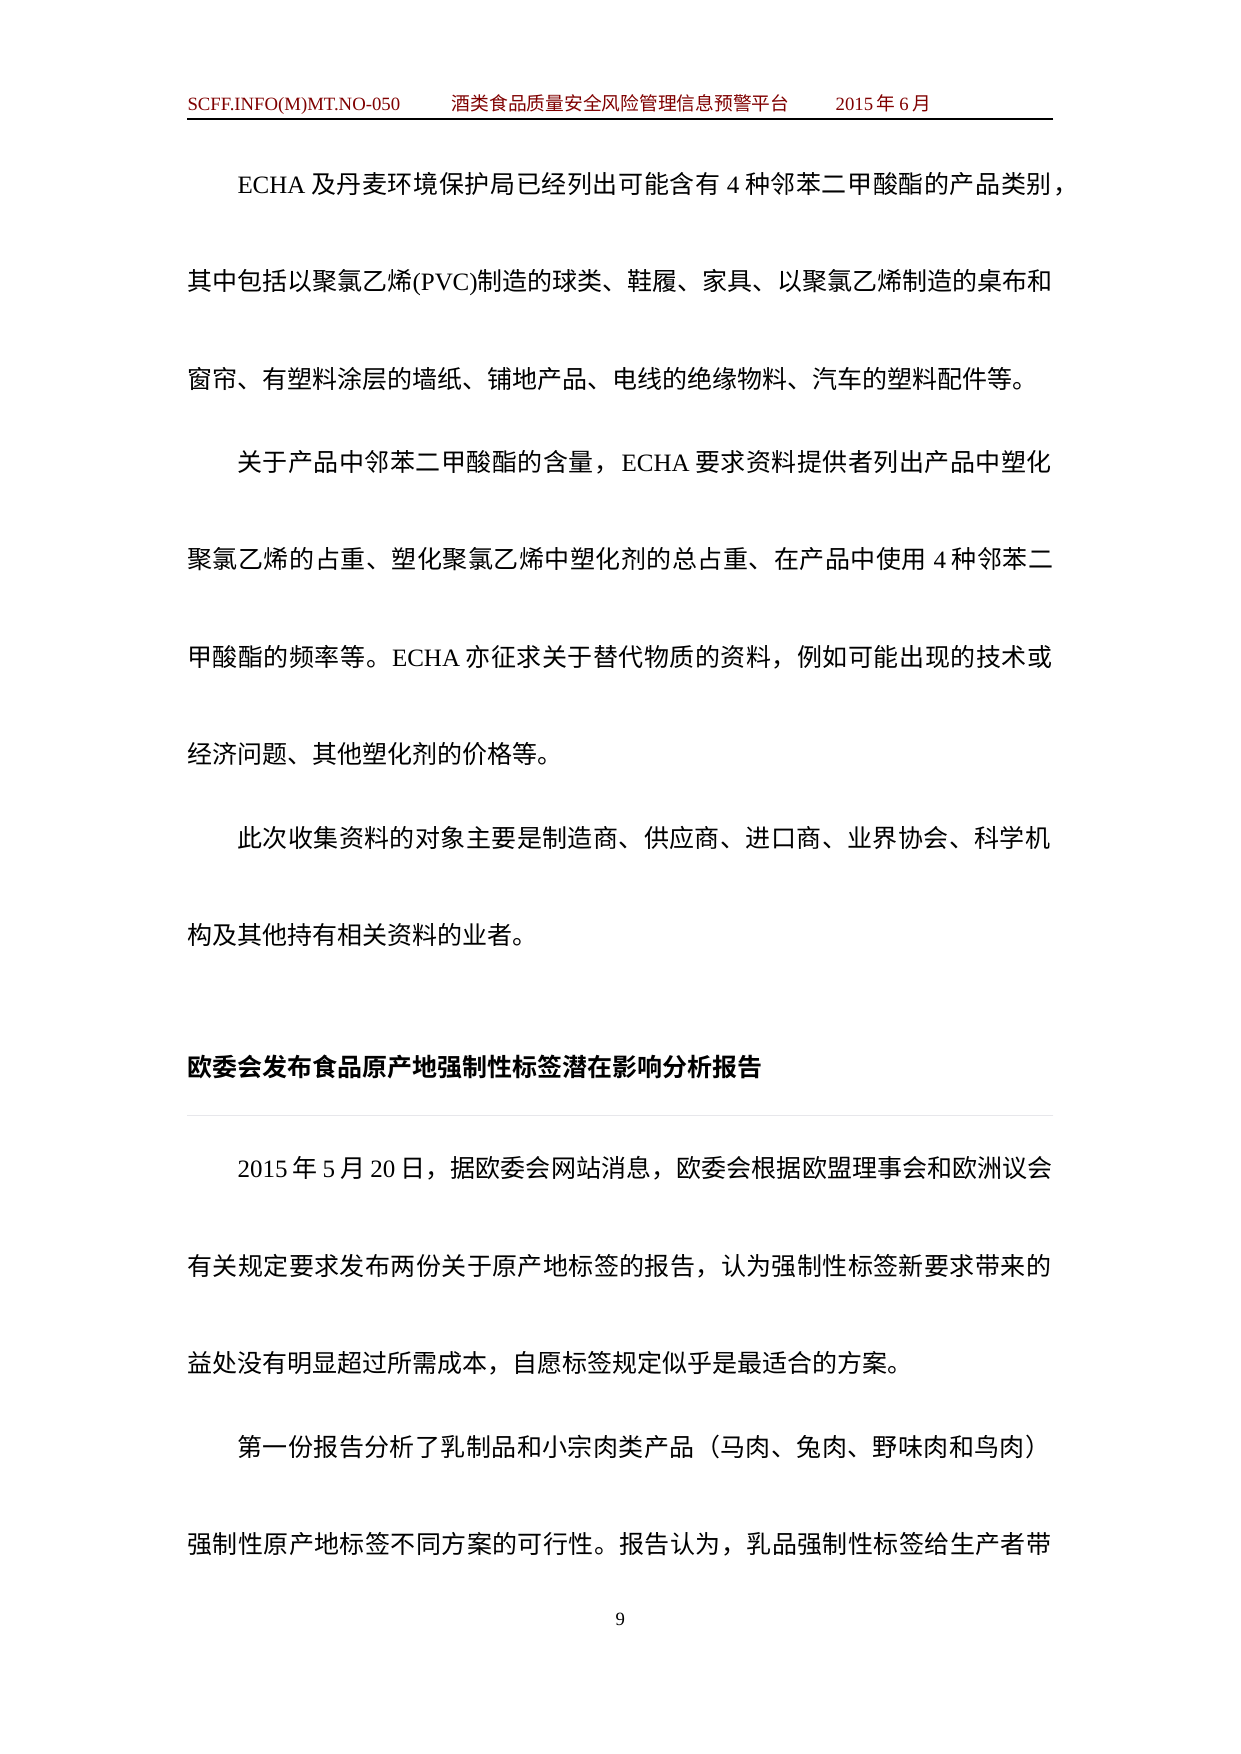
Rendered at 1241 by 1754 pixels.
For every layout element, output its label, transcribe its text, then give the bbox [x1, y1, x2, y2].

text ECHA及丹麦环境保护局已经列出可能含有4种邻苯二甲酸酯的产品类别，其中包括以聚氯乙烯(PVC)制造的球类、鞋履、家具、以聚氯乙烯制造的桌布和窗帘、有塑料涂层的墙纸、铺地产品、电线的绝缘物料、汽车的塑料配件等。 [187, 150, 1053, 410]
text 关于产品中邻苯二甲酸酯的含量，ECHA要求资料提供者列出产品中塑化聚氯乙烯的占重、塑化聚氯乙烯中塑化剂的总占重、在产品中使用4种邻苯二甲酸酯的频率等。ECHA亦征求关于替代物质的资料，例如可能出现的技术或经济问题、其他塑化剂的价格等。 [187, 428, 1053, 786]
text 2015年5月20日，据欧委会网站消息，欧委会根据欧盟理事会和欧洲议会有关规定要求发布两份关于原产地标签的报告，认为强制性标签新要求带来的益处没有明显超过所需成本，自愿标签规定似乎是最适合的方案。 [187, 1134, 1053, 1394]
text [187, 1413, 1053, 1575]
text 此次收集资料的对象主要是制造商、供应商、进口商、业界协会、科学机构及其他持有相关资料的业者。 [187, 804, 1053, 966]
subtitle 欧委会发布食品原产地强制性标签潜在影响分析报告 [187, 1033, 1053, 1115]
